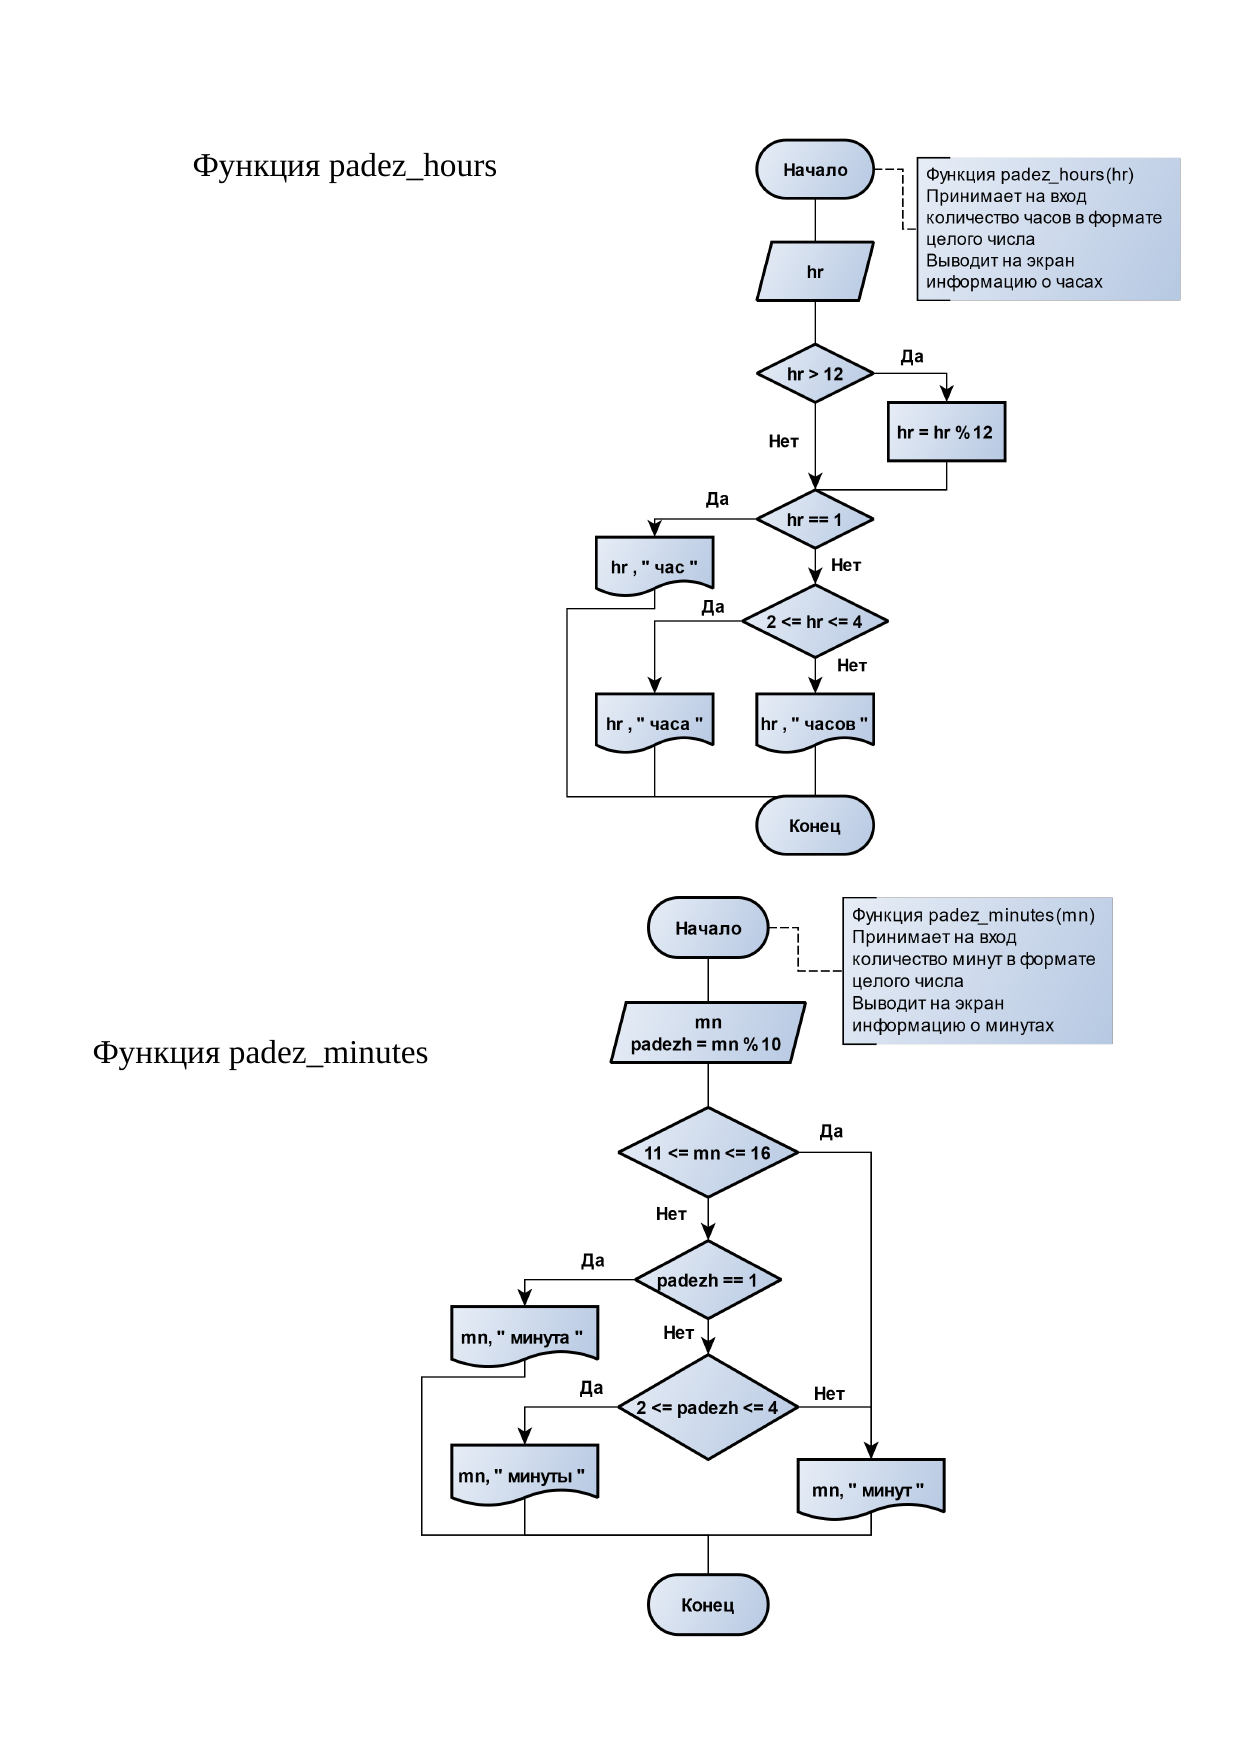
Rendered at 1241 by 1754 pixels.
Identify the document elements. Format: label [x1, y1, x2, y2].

picture [398, 118, 1202, 1657]
